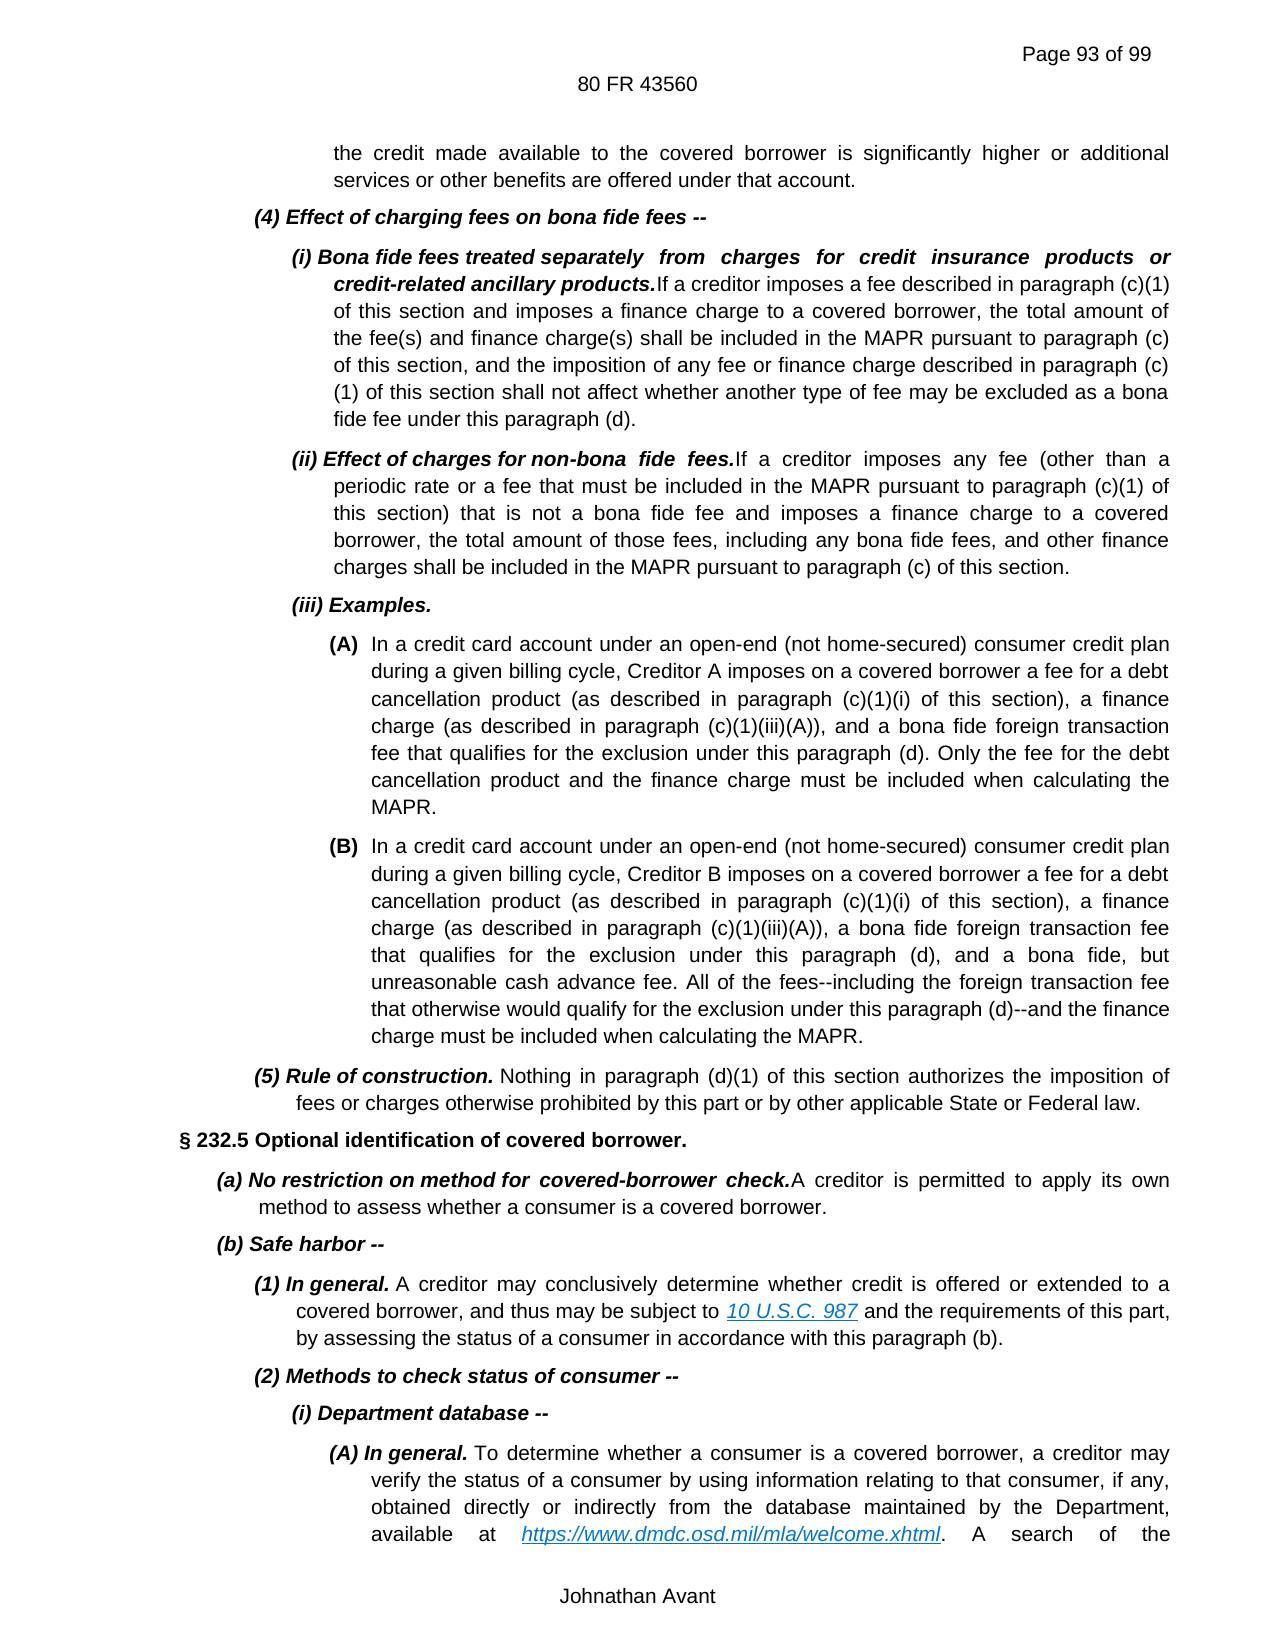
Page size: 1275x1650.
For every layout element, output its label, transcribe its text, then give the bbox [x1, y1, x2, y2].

list In a credit card account under an open-end (not home-secured) consumer credit plan during a given billing cycle, Creditor A imposes on a covered borrower a fee for a debt cancellation product (as described in paragraph (c)(1)(i) of this section), a finance charge (as described in paragraph (c)(1)(iii)(A)), and a bona fide foreign transaction fee that qualifies for the exclusion under this paragraph (d). Only the fee for the debt cancellation product and the finance charge must be included when calculating the MAPR. [329, 629, 1171, 819]
list bona fide fees -- [254, 204, 1171, 229]
list Nothing in paragraph (d)(1) of this section authorizes the imposition of fees or charges otherwise prohibited by this part or by other applicable State or Federal law. [254, 1060, 1171, 1114]
list arately from charges for credit insurance products or credit-related ancillary products.If a creditor imposes a fee described in paragraph (c)(1) of this section and imposes a finance charge to a covered borrower, the total amount of the fee(s) and finance charge(s) shall be included in the MAPR pursuant to paragraph (c) of this section, and the imposition of any fee or finance charge described in paragraph (c)(1) of this section shall not affect whether another type of fee may be excluded as a bona fide fee under this paragraph (d). [292, 242, 1171, 431]
list or covered-borrower check.A creditor is permitted to apply its own method to assess whether a consumer is a covered borrower. [217, 1164, 1171, 1219]
list -bona fide fees.If a creditor imposes any fee (other than a periodic rate or a fee that must be included in the MAPR pursuant to paragraph (c)(1) of this section) that is not a bona fide fee and imposes a finance charge to a covered borrower, the total amount of those fees, including any bona fide fees, and other finance charges shall be included in the MAPR pursuant to paragraph (c) of this section. [292, 444, 1171, 579]
list In a credit card account under an open-end (not home-secured) consumer credit plan during a given billing cycle, Creditor B imposes on a covered borrower a fee for a debt cancellation product (as described in paragraph (c)(1)(i) of this section), a finance charge (as described in paragraph (c)(1)(iii)(A)), a bona fide foreign transaction fee that qualifies for the exclusion under this paragraph (d), and a bona fide, but unreasonable cash advance fee. All of the fees--including the foreign transaction fee that otherwise would qualify for the exclusion under this paragraph (d)--and the finance charge must be included when calculating the MAPR. [329, 831, 1171, 1048]
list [292, 137, 1171, 192]
list A creditor may conclusively determine whether credit is offered or extended to a covered borrower, and thus may be subject to 10 U.S.C. 987 and the requirements of this part, by assessing the status of a consumer in accordance with this paragraph (b). [254, 1269, 1171, 1350]
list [329, 1437, 1171, 1546]
list n of covered borrower. [179, 1127, 1171, 1152]
list consumer -- [254, 1362, 1171, 1387]
